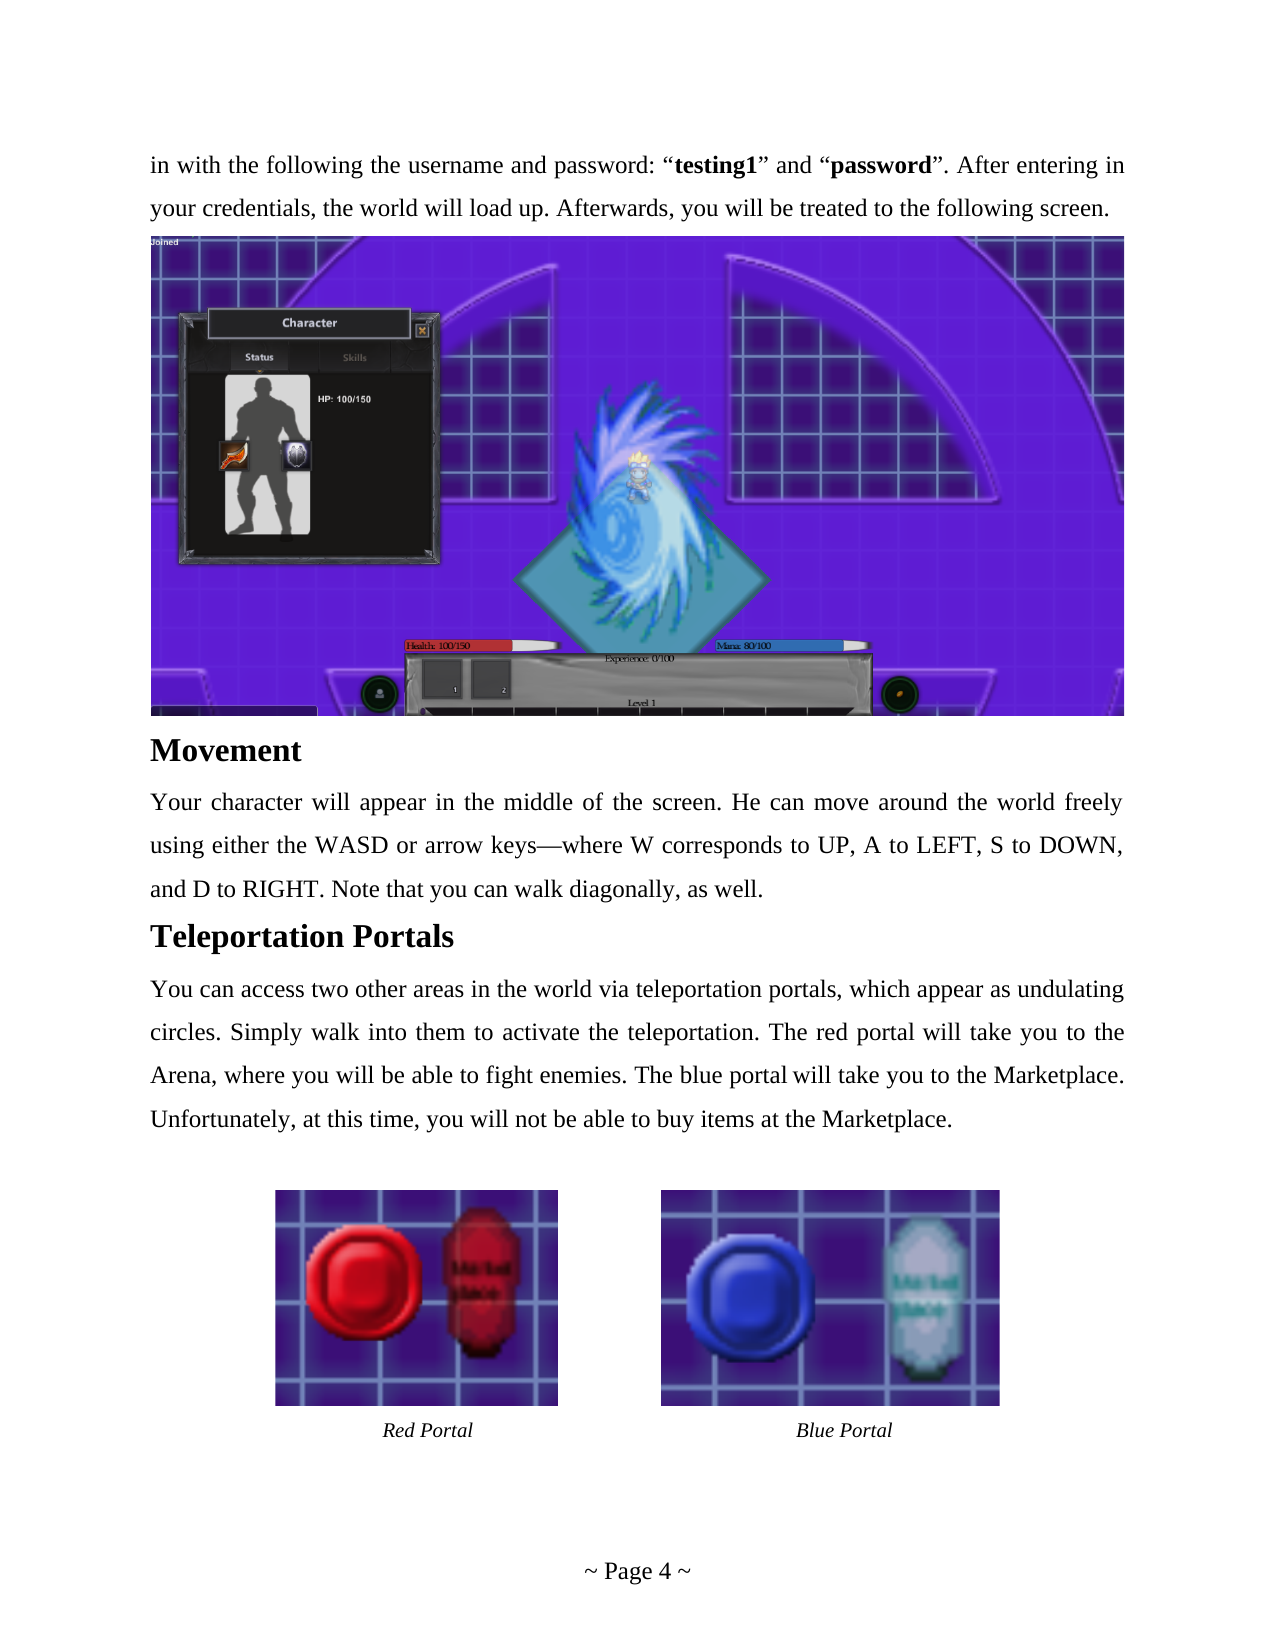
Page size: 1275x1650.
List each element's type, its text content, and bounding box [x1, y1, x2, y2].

text You can access two other areas in the world via teleportation portals, which appear as undulating circles. Simply walk into them to activate the teleportation. The red portal will take you to the Arena, where you will be able to fight enemies. The blue portal will take you to the Marketplace. Unfortunately, at this time, you will not be able to buy items at the Marketplace. [150, 974, 1125, 1132]
picture [275, 1190, 558, 1406]
text Movement [150, 730, 1125, 768]
text Teleportation Portals [150, 917, 1125, 955]
text Your character will appear in the middle of the screen. He can move around the world freely using either the WASD or arrow keys—where W corresponds to UP, A to LEFT, S to DOWN, and D to RIGHT. Note that you can walk diagonally, as well. [150, 787, 1125, 902]
text Red Portal Blue Portal [150, 1418, 1125, 1442]
picture [661, 1190, 1000, 1406]
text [150, 150, 1125, 222]
picture [151, 236, 1125, 716]
